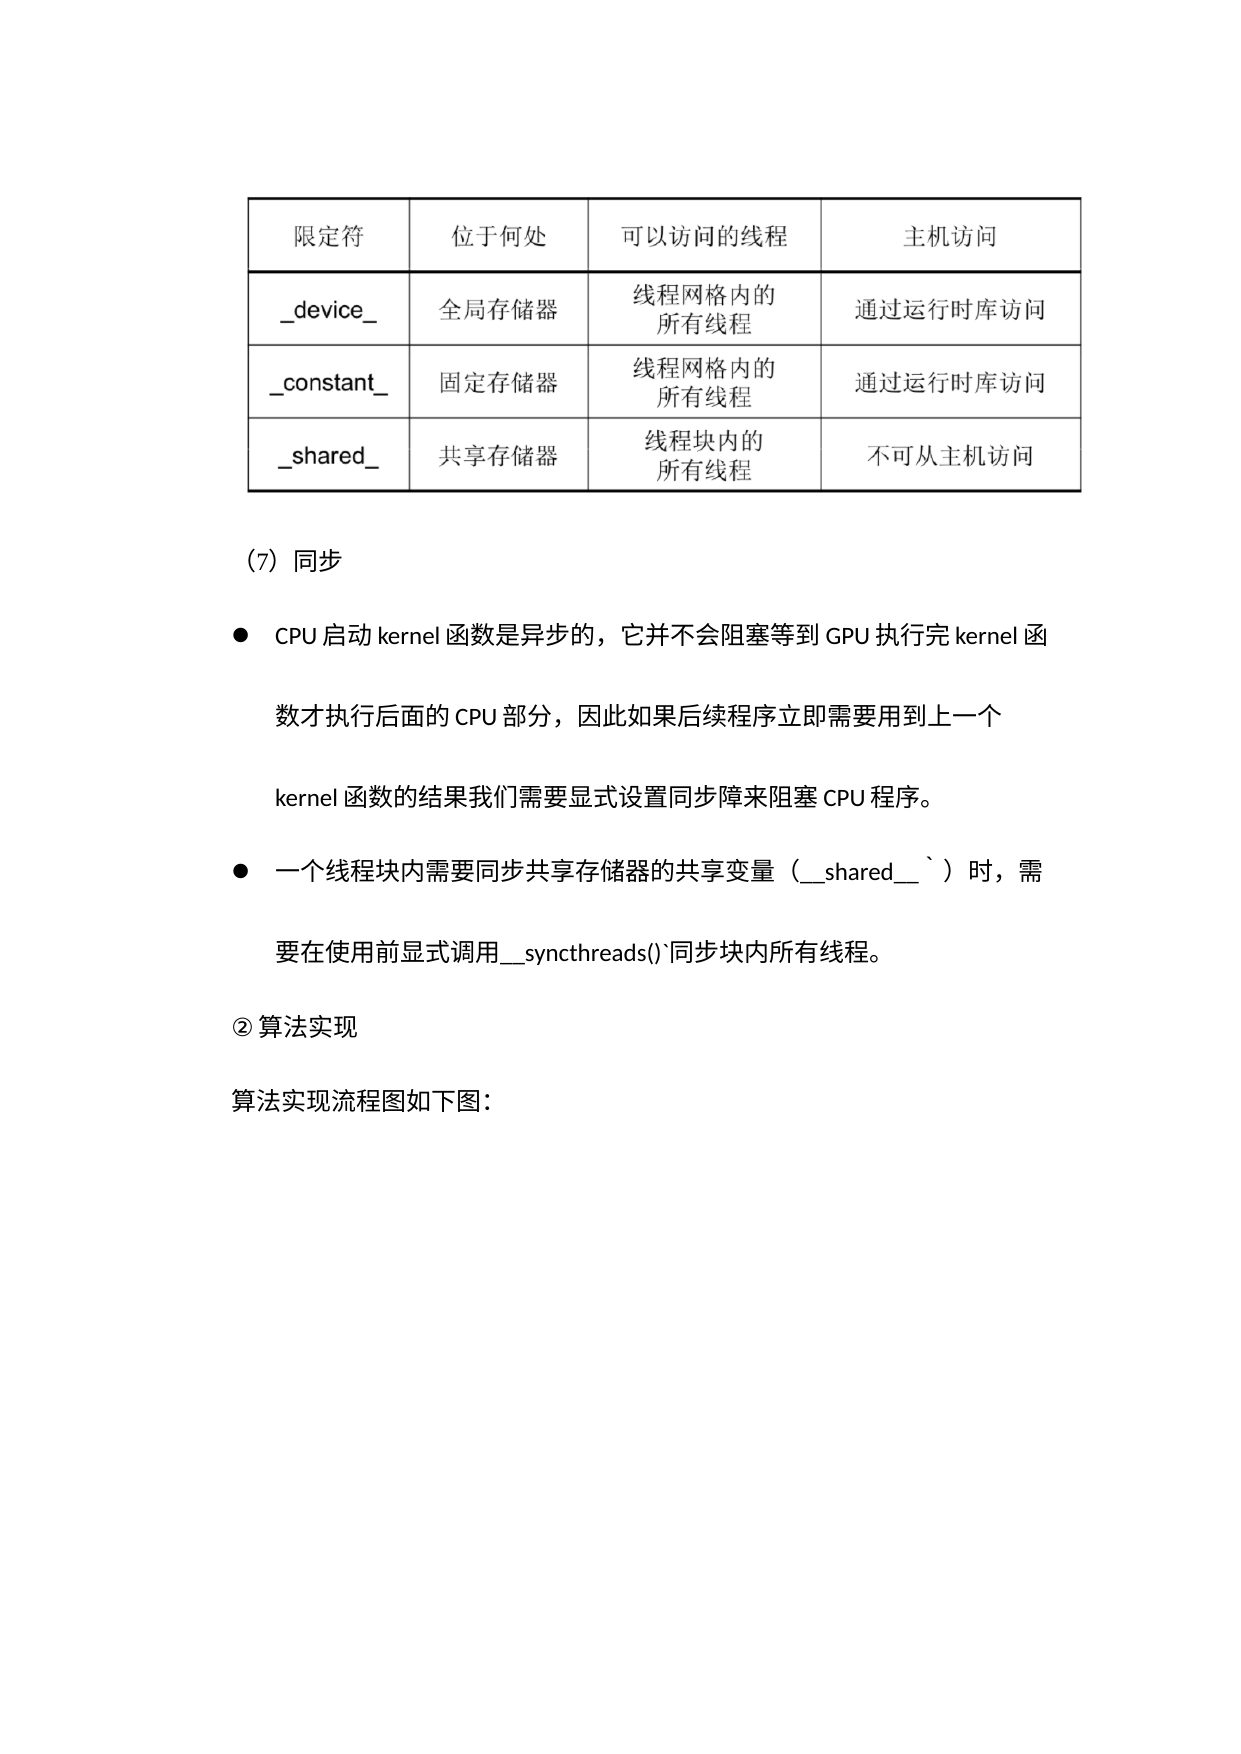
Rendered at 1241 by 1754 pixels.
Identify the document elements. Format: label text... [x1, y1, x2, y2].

list 一个线程块内需要同步共享存储器的共享变量（__shared__｀）时，需要在使用前显式调用__syncthreads()`同步块内所有线程。 [231, 837, 1053, 983]
text 算法实现流程图如下图： [187, 1067, 1053, 1132]
picture [231, 173, 1097, 508]
text ②算法实现 [187, 993, 1053, 1058]
text （7）同步 [187, 527, 1053, 592]
list CPU启动kernel函数是异步的，它并不会阻塞等到GPU执行完kernel函数才执行后面的CPU部分，因此如果后续程序立即需要用到上一个kernel函数的结果我们需要显式设置同步障来阻塞CPU程序。 [231, 601, 1053, 828]
